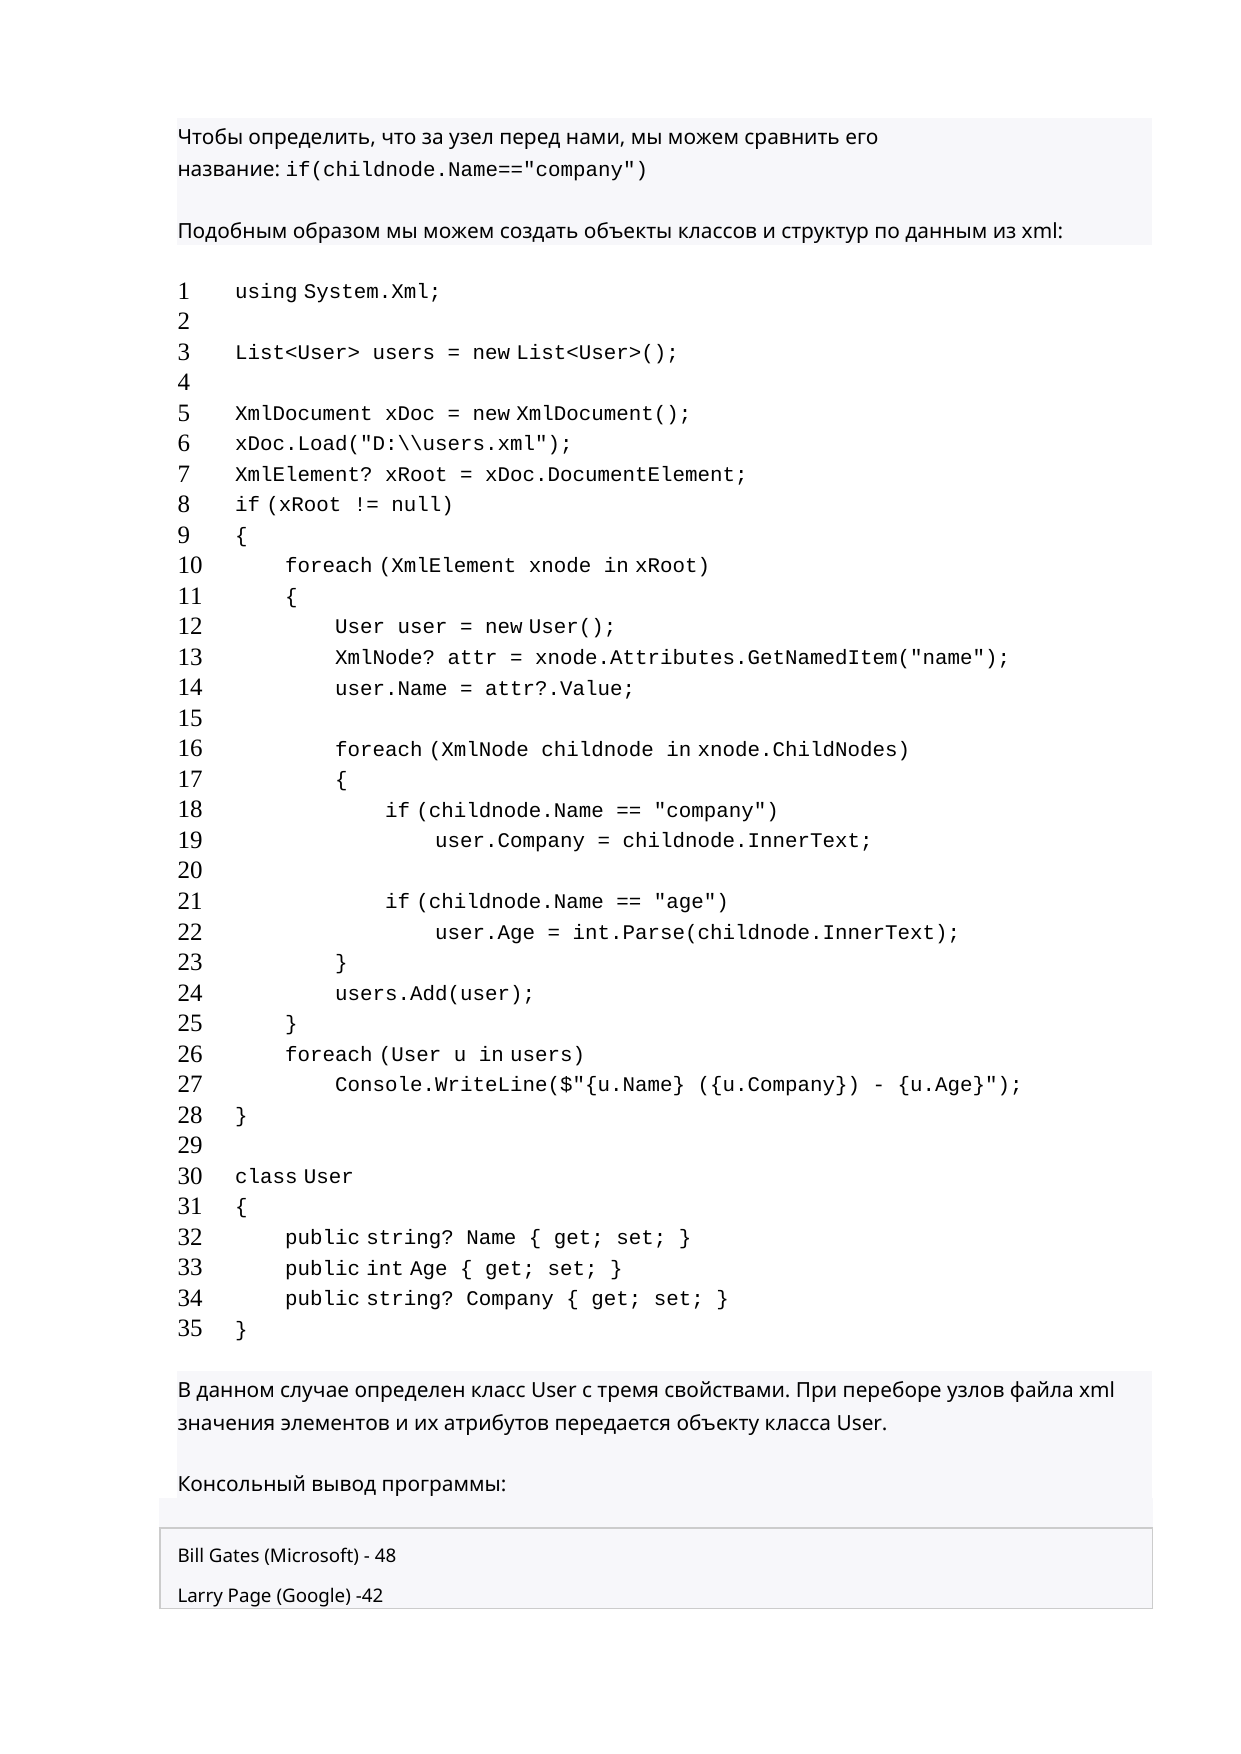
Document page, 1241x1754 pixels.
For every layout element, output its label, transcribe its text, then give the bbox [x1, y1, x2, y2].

text Подобным образом мы можем создать объекты классов и структур по данным из xml: [177, 212, 1152, 245]
text Консольный вывод программы: [177, 1466, 1152, 1498]
text Чтобы определить, что за узел перед нами, мы можем сравнить его название: if(childnode.Name=="company") [177, 118, 1152, 183]
text Bill Gates (Microsoft) - 48 [161, 1529, 1152, 1567]
text Larry Page (Google) -42 [161, 1567, 1152, 1608]
table_header 1 2 3 4 5 6 7 8 9 10 11 12 13 14 15 16 17 18 19 20 21 22 23 24 25 26 27 28 29 30 31 32 33 34 35 [177, 274, 235, 1342]
text В данном случае определен класс User с тремя свойствами. При переборе узлов файла xml значения элементов и их атрибутов передается объекту класса User. [177, 1371, 1152, 1436]
table_header using System.Xml; List<User> users = new List<User>(); XmlDocument xDoc = new XmlDocument(); xDoc.Load("D:\\users.xml"); XmlElement? xRoot = xDoc.DocumentElement; if (xRoot != null) { foreach (XmlElement xnode in xRoot) { User user = new User(); XmlNode? attr = xnode.Attributes.GetNamedItem("name"); user.Name = attr?.Value; foreach (XmlNode childnode in xnode.ChildNodes) { if (childnode.Name == "company") user.Company = childnode.InnerText; if (childnode.Name == "age") user.Age = int.Parse(childnode.InnerText); } users.Add(user); } foreach (User u in users) Console.WriteLine($"{u.Name} ({u.Company}) - {u.Age}"); } class User { public string? Name { get; set; } public int Age { get; set; } public string? Company { get; set; } } [235, 274, 1240, 1342]
